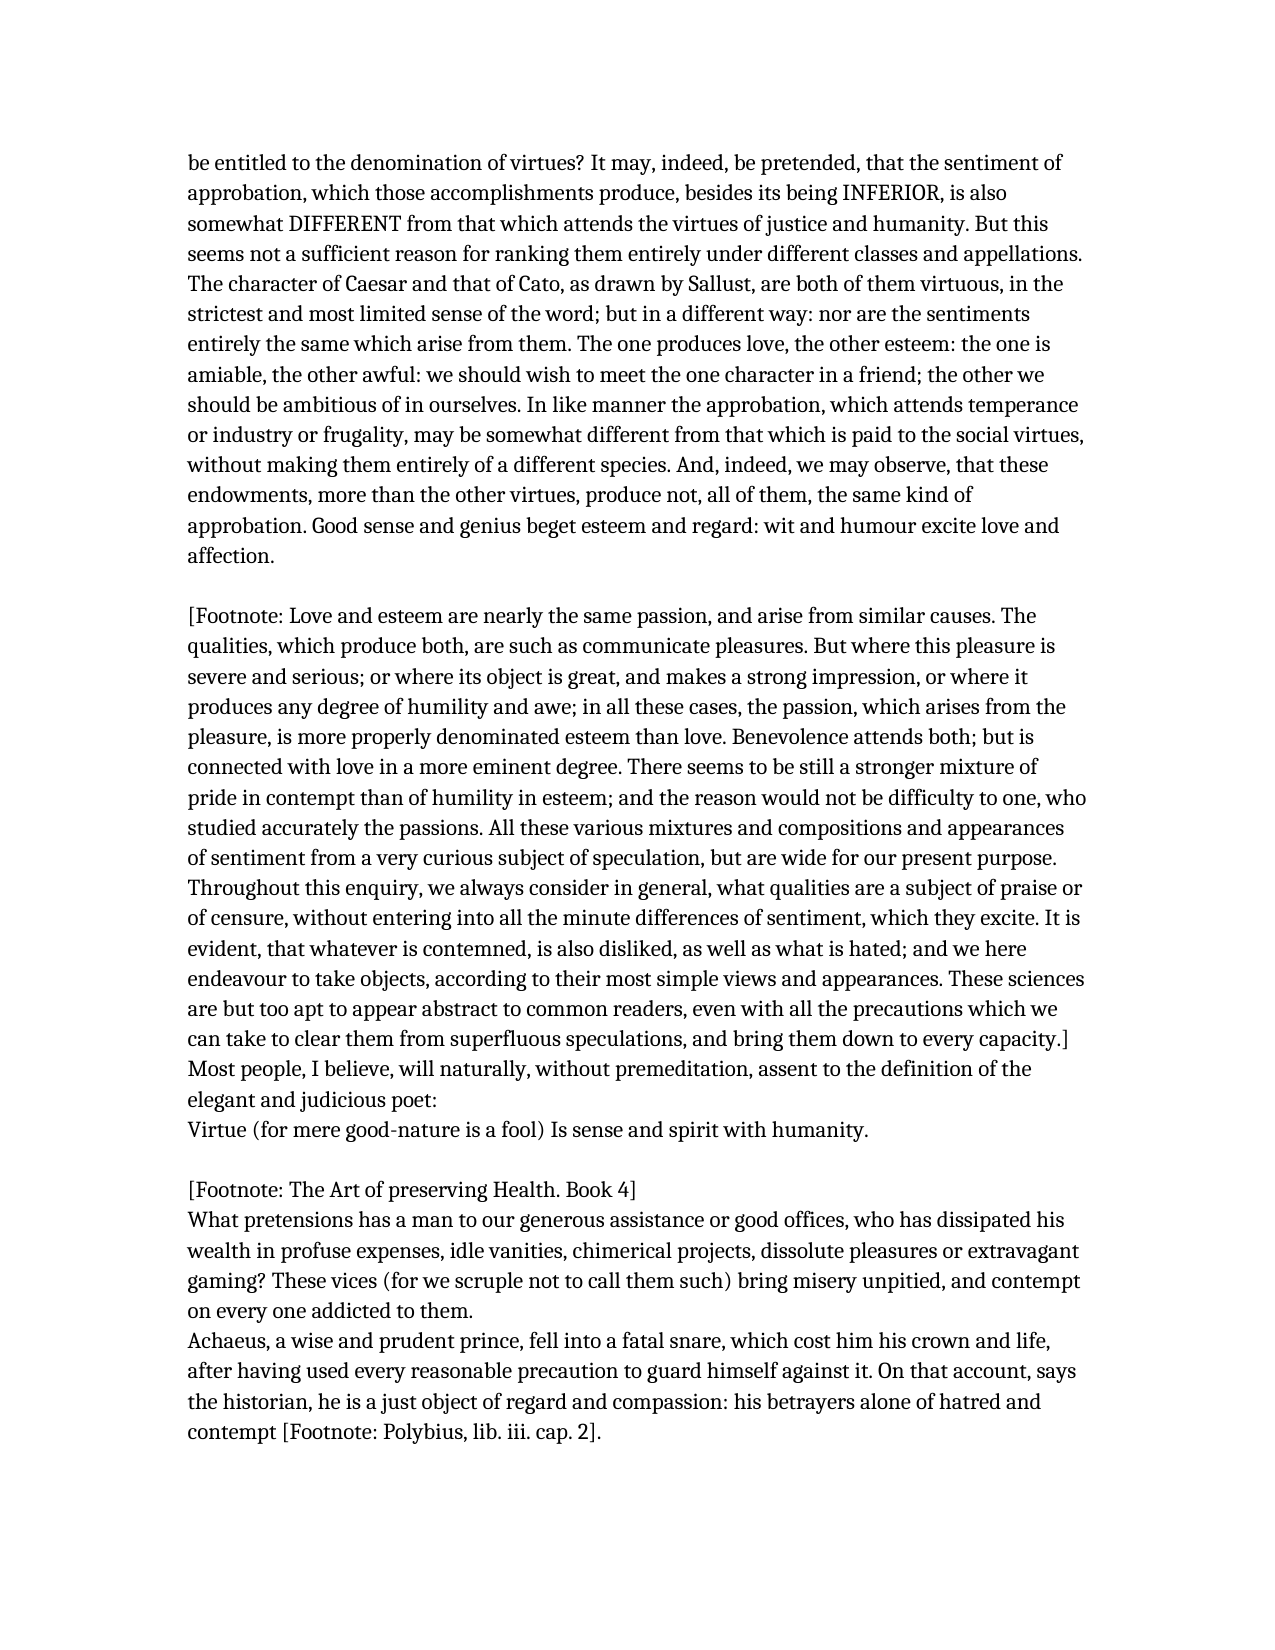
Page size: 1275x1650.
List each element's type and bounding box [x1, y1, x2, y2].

text [187, 150, 1087, 1445]
